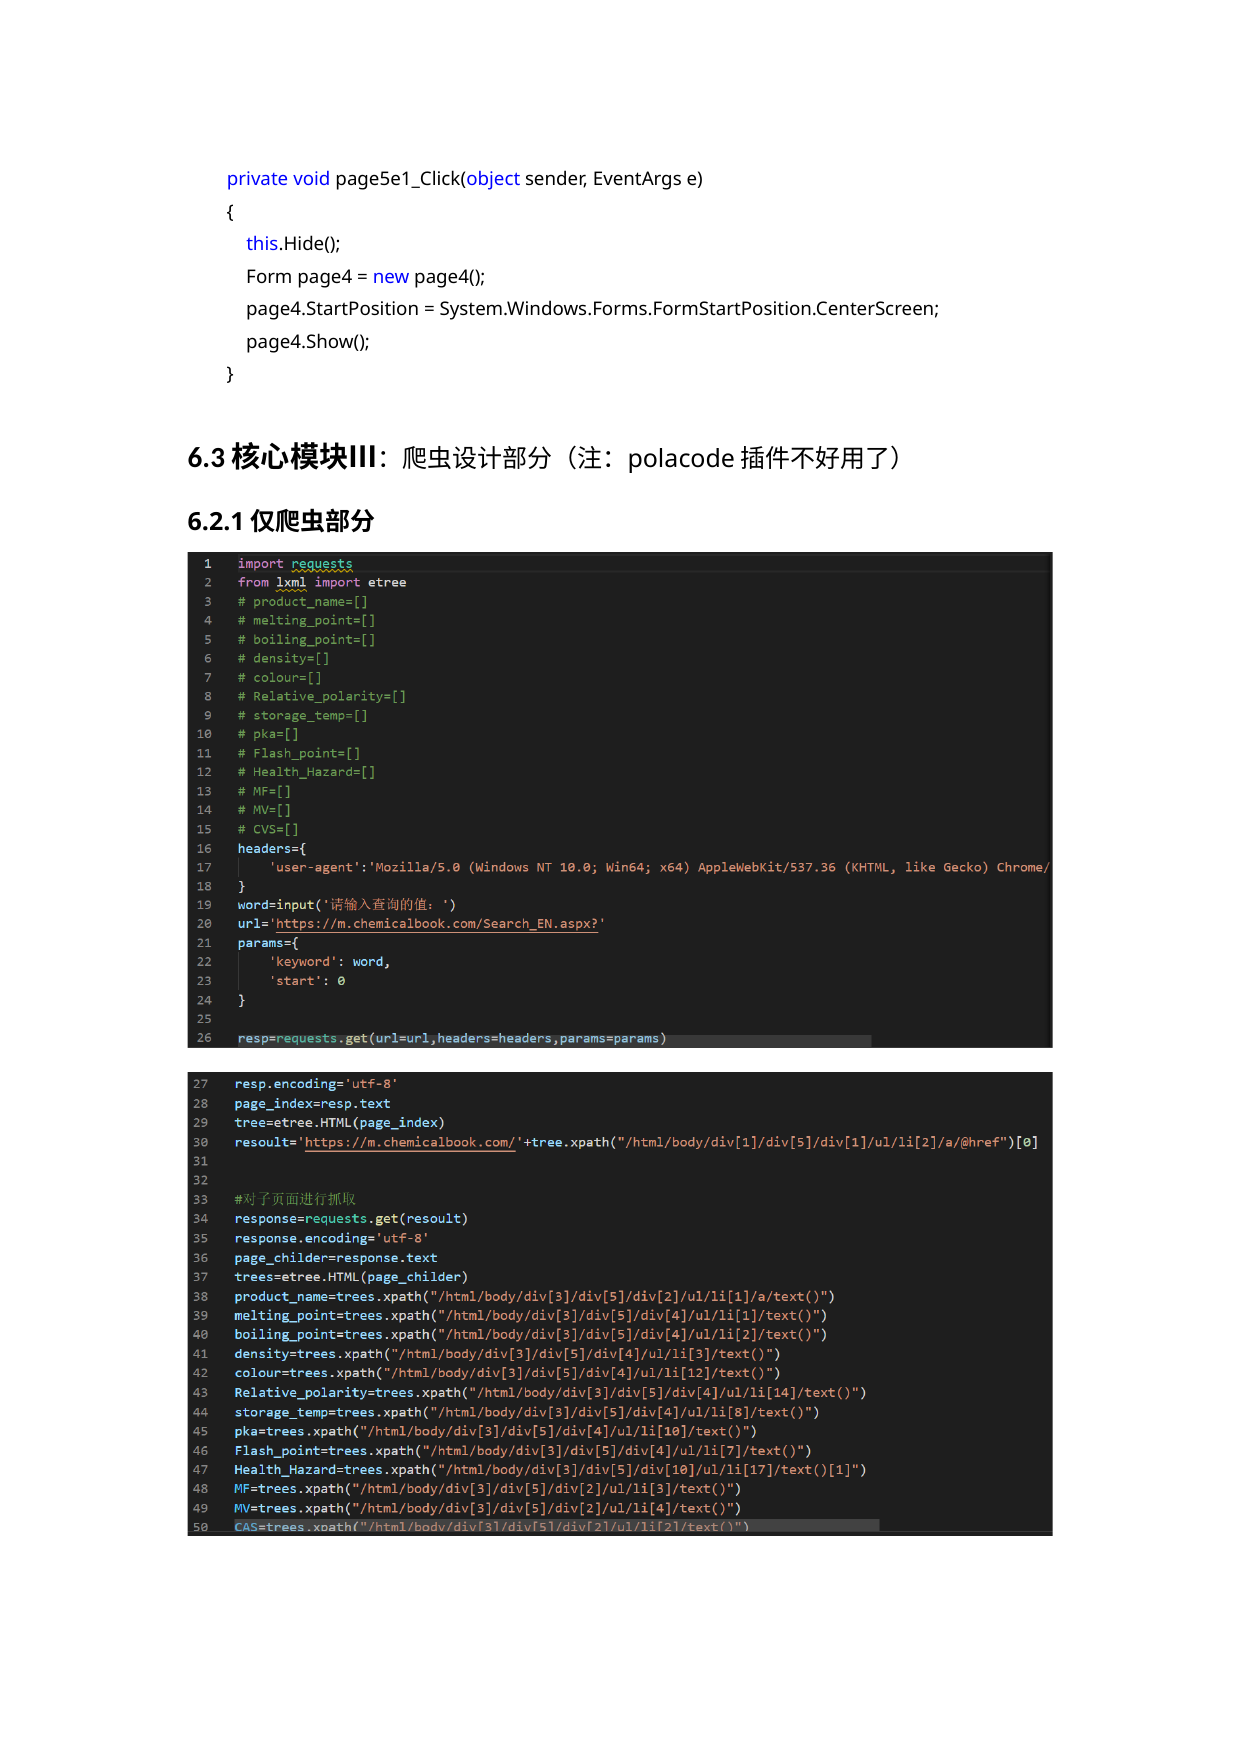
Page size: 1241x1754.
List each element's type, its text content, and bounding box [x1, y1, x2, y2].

text this.Hide(); [187, 227, 1053, 259]
text page4.StartPosition = System.Windows.Forms.FormStartPosition.CenterScreen; [187, 292, 1053, 324]
text } [187, 357, 1053, 389]
text Form page4 = new page4(); [187, 259, 1053, 292]
text private void page5e1_Click(object sender, EventArgs e) [187, 162, 1053, 194]
list 6.3 核心模块Ⅲ：爬虫设计部分（注：polacode插件不好用了） [187, 422, 1053, 487]
picture [187, 552, 1053, 1048]
picture [187, 1072, 1053, 1536]
text page4.Show(); [187, 324, 1053, 357]
text 6.2.1仅爬虫部分 [187, 487, 1053, 552]
text { [187, 194, 1053, 227]
